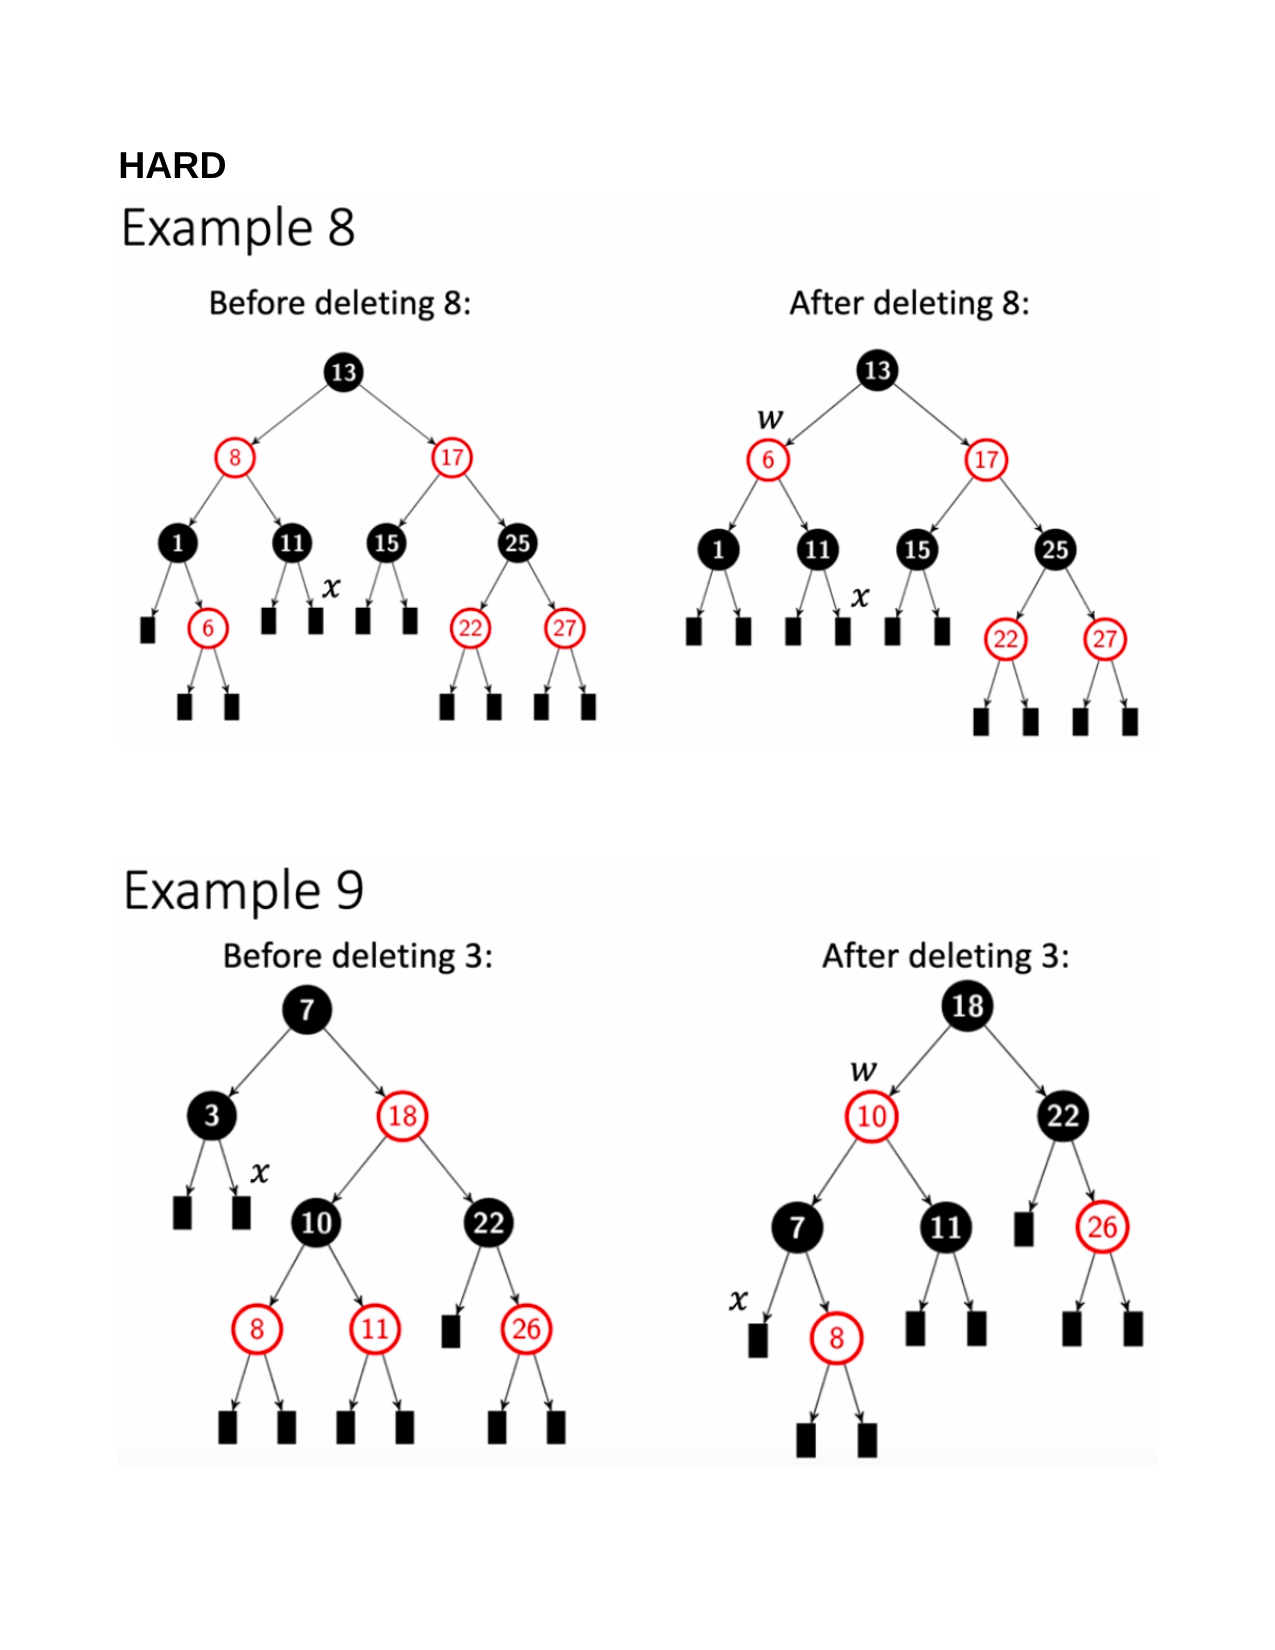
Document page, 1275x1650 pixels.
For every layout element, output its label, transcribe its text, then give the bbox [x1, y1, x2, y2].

picture [118, 198, 1157, 748]
picture [118, 859, 1157, 1465]
subtitle HARD [118, 143, 1157, 186]
